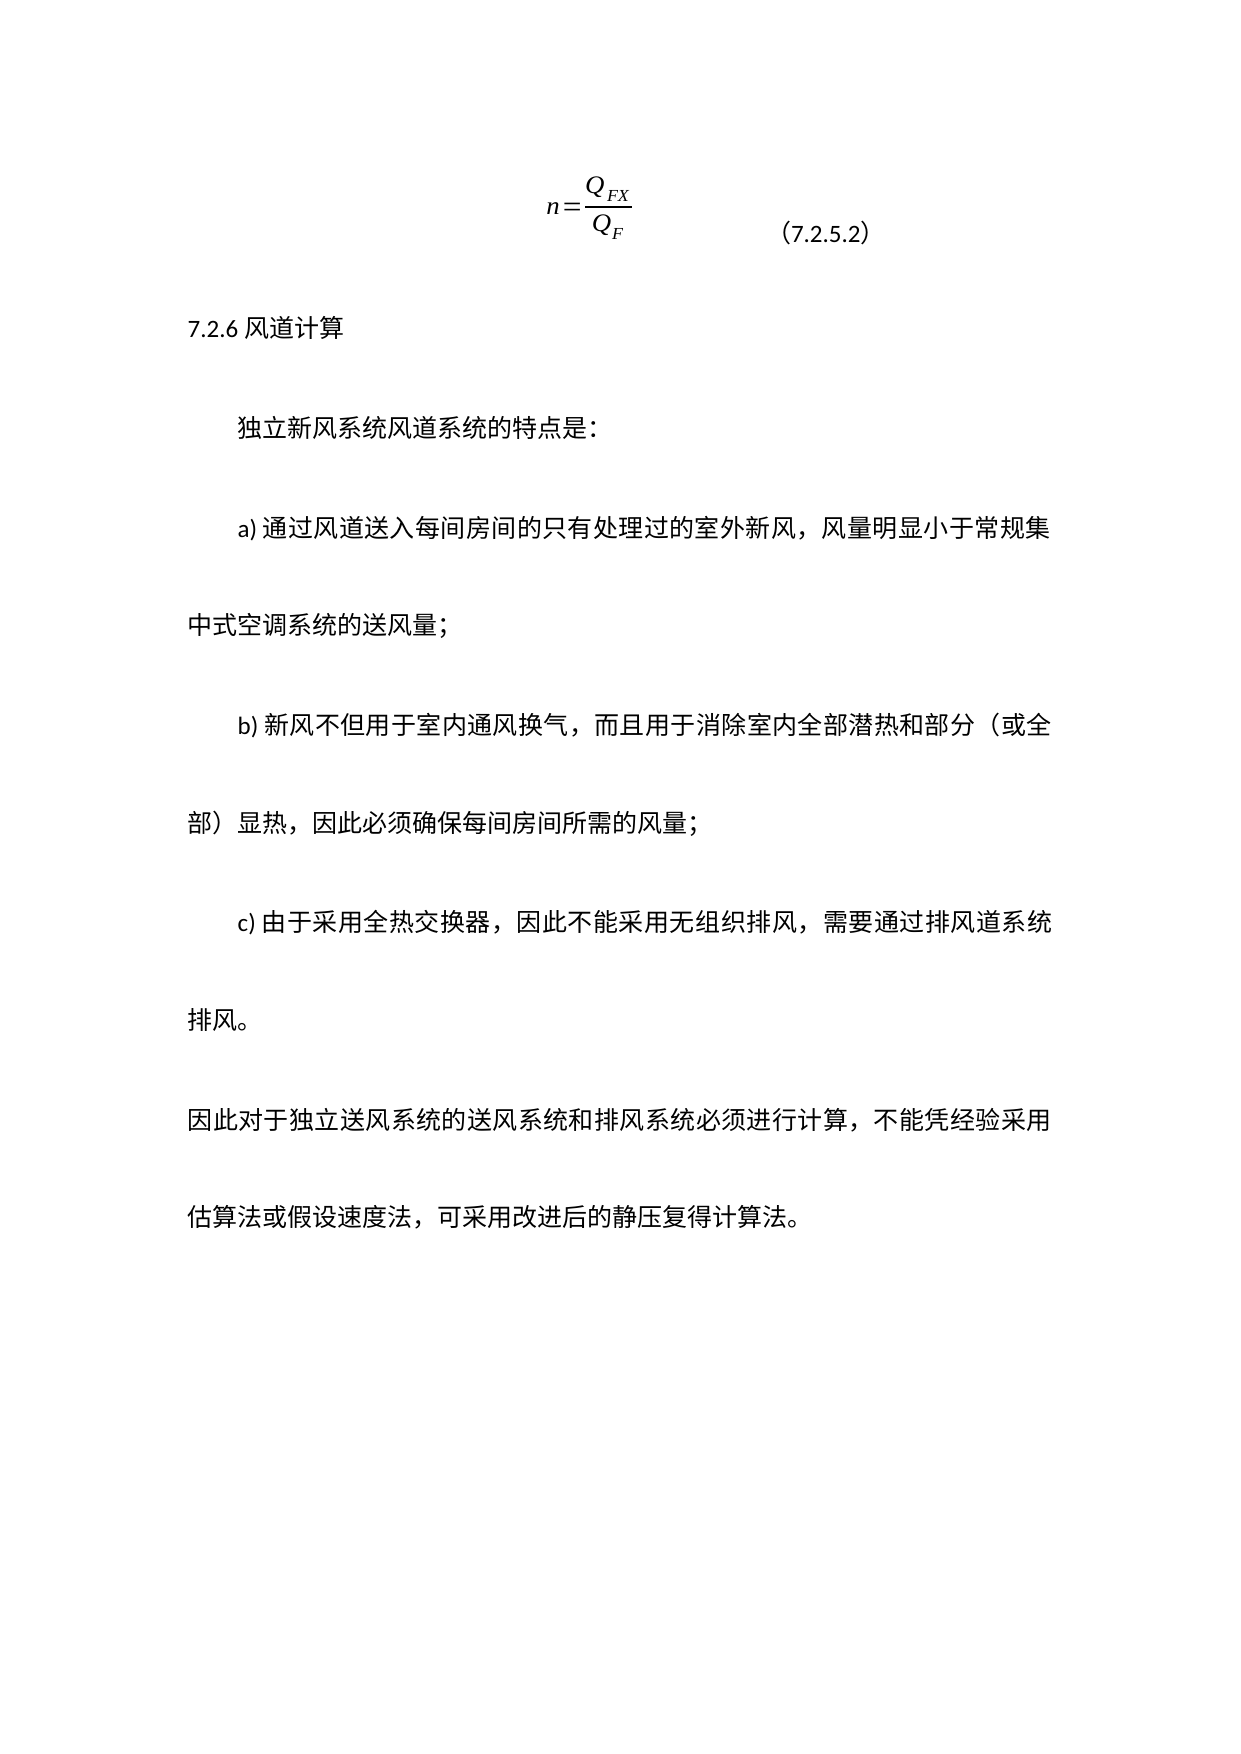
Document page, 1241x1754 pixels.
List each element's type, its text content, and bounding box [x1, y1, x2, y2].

text 独立新风系统风道系统的特点是： [187, 394, 1053, 459]
list 由于采用全热交换器，因此不能采用无组织排风，需要通过排风道系统排风。 [187, 888, 1053, 1051]
list 新风不但用于室内通风换气，而且用于消除室内全部潜热和部分（或全部）显热，因此必须确保每间房间所需的风量； [187, 691, 1053, 854]
text （7.2.5.2） [187, 162, 1053, 259]
text 7.2.6 风道计算 [187, 294, 1053, 359]
list 通过风道送入每间房间的只有处理过的室外新风，风量明显小于常规集中式空调系统的送风量； [187, 494, 1053, 656]
text 因此对于独立送风系统的送风系统和排风系统必须进行计算，不能凭经验采用估算法或假设速度法，可采用改进后的静压复得计算法。 [187, 1086, 1053, 1248]
